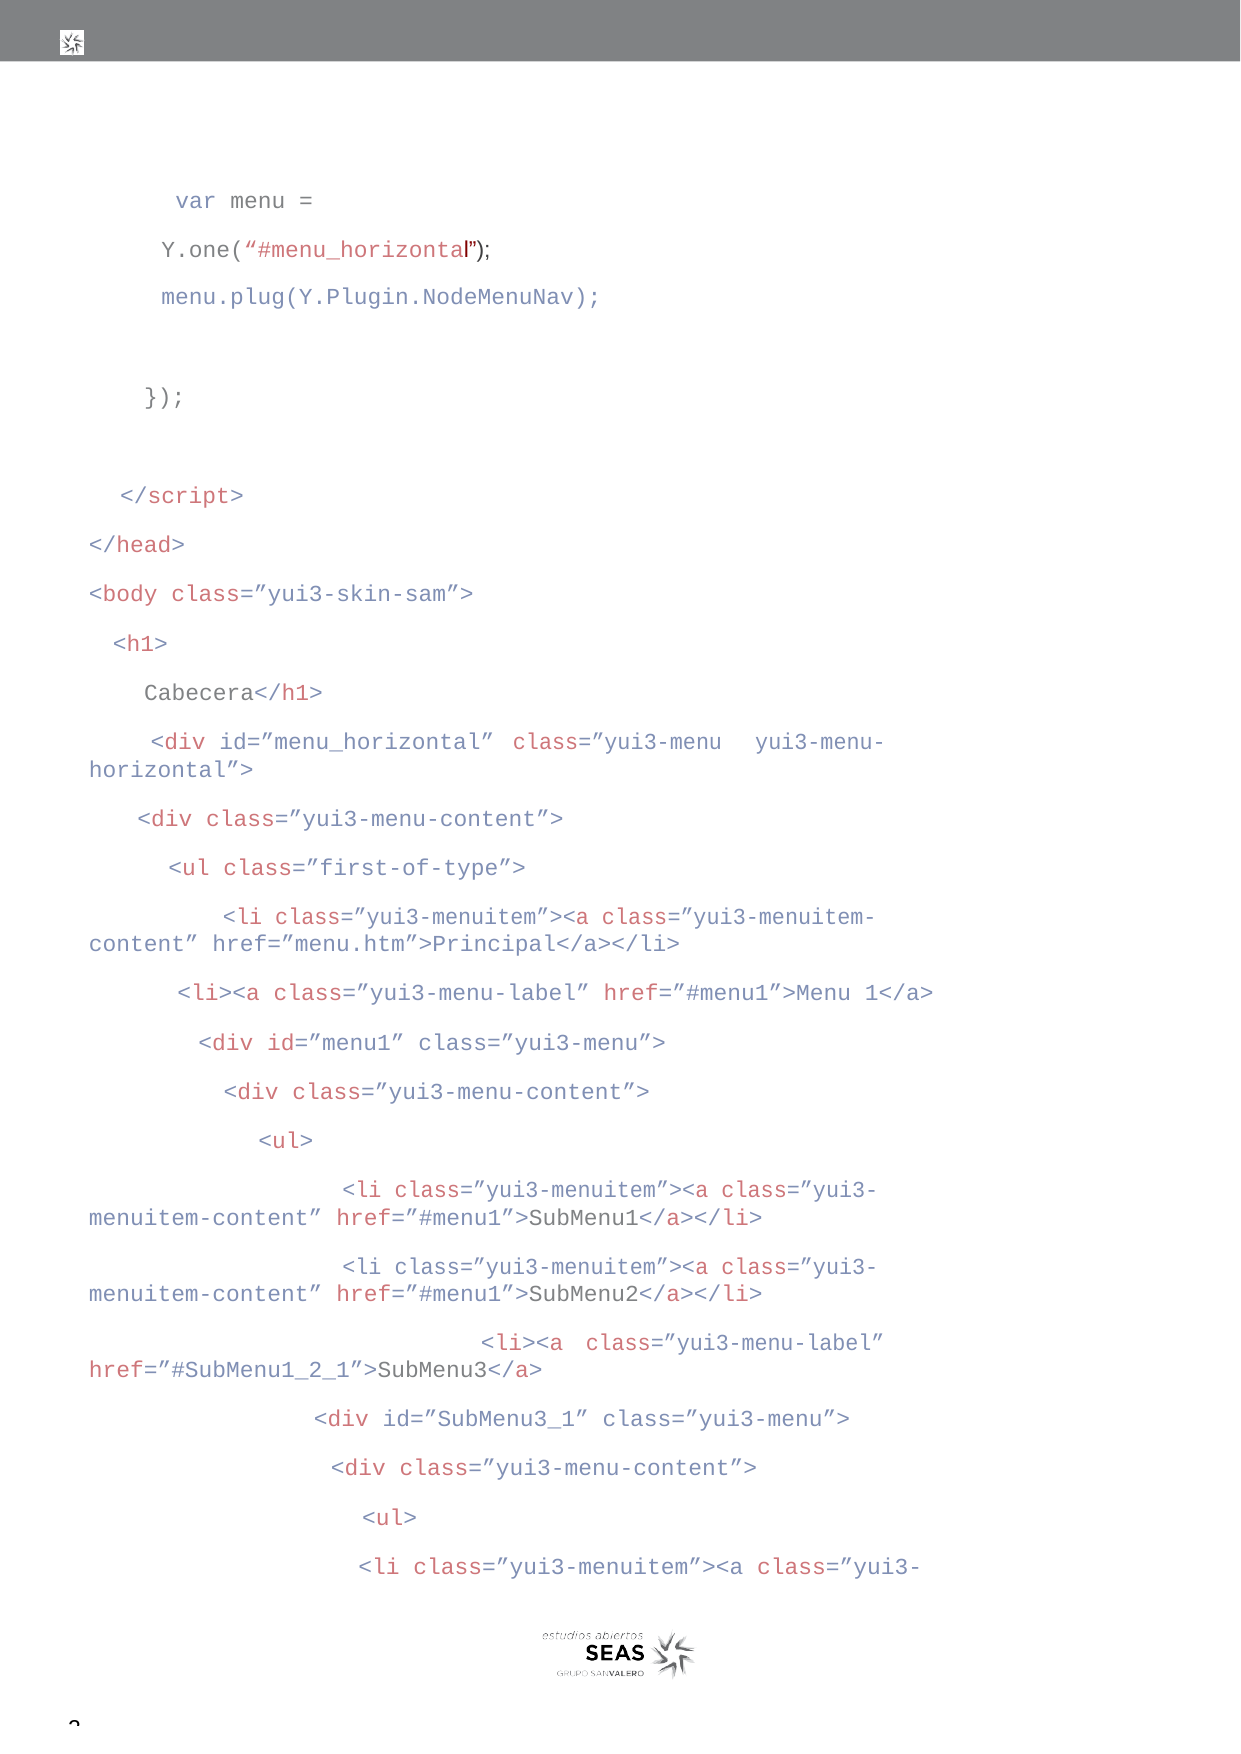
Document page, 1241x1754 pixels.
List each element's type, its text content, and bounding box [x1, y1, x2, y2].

text <li class=”yui3-menuitem”><a class=”yui3- menuitem-content” href=”#menu1”>SubMenu1</a></li> [88, 1179, 886, 1232]
text Cabecera</h1> [144, 681, 1240, 707]
text <div id=”menu_horizontal” class=”yui3-menu yui3-menu- horizontal”> [88, 731, 886, 784]
text <div class=”yui3-menu-content”> [53, 1080, 820, 1106]
picture [59, 30, 85, 56]
text <h1> [113, 632, 1240, 658]
text <div id=”SubMenu3_1” class=”yui3-menu”> [313, 1407, 1240, 1433]
text <ul> [362, 1506, 1240, 1532]
text <li class=”yui3-menuitem”><a class=”yui3- [358, 1555, 1240, 1581]
text <ul class=”first-of-type”> [168, 856, 1240, 882]
text <li class=”yui3-menuitem”><a class=”yui3-menuitem- content” href=”menu.htm”>Principal</a></li> [88, 905, 887, 958]
text <li><a class=”yui3-menu-label” href=”#menu1”>Menu 1</a> [177, 982, 1240, 1008]
text <ul> [258, 1129, 1240, 1155]
text </script> [120, 484, 1240, 510]
text <body class=”yui3-skin-sam”> [88, 583, 1240, 609]
text var menu = Y.one(“#menu_horizontal”); menu.plug(Y.Plugin.NodeMenuNav); [161, 189, 631, 311]
text <li><a class=”yui3-menu-label” href=”#SubMenu1_2_1”>SubMenu3</a> [88, 1331, 886, 1384]
text }); [144, 386, 1240, 411]
text <li class=”yui3-menuitem”><a class=”yui3- menuitem-content” href=”#menu1”>SubMenu2</a></li> [88, 1255, 886, 1308]
text <div id=”menu1” class=”yui3-menu”> [53, 1031, 811, 1057]
text </head> [88, 533, 1240, 559]
text <div class=”yui3-menu-content”> [331, 1457, 1240, 1483]
text <div class=”yui3-menu-content”> [137, 807, 1240, 833]
picture [542, 1628, 698, 1680]
